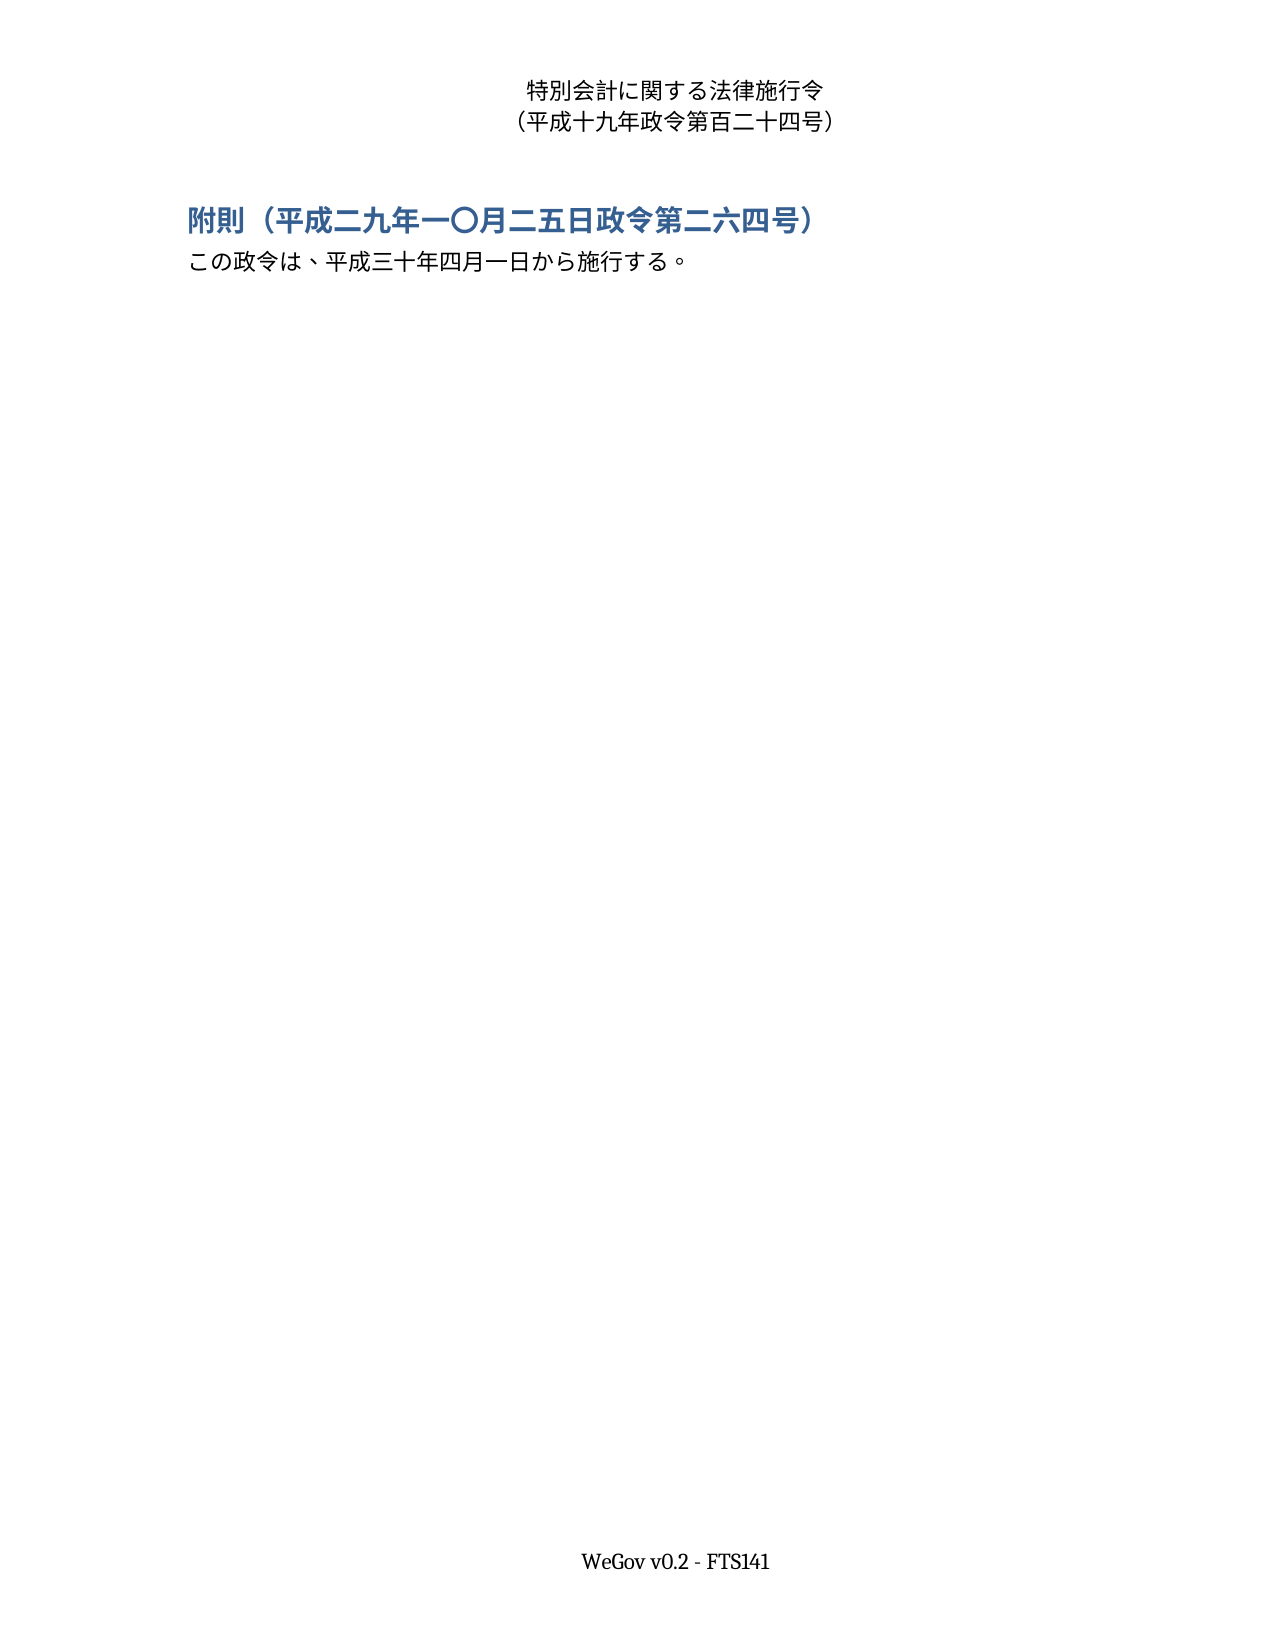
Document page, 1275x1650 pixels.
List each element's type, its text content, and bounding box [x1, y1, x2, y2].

text この政令は、平成三十年四月一日から施行する。 [187, 246, 1087, 277]
subtitle 附則（平成二九年一〇月二五日政令第二六四号） [187, 200, 1087, 240]
